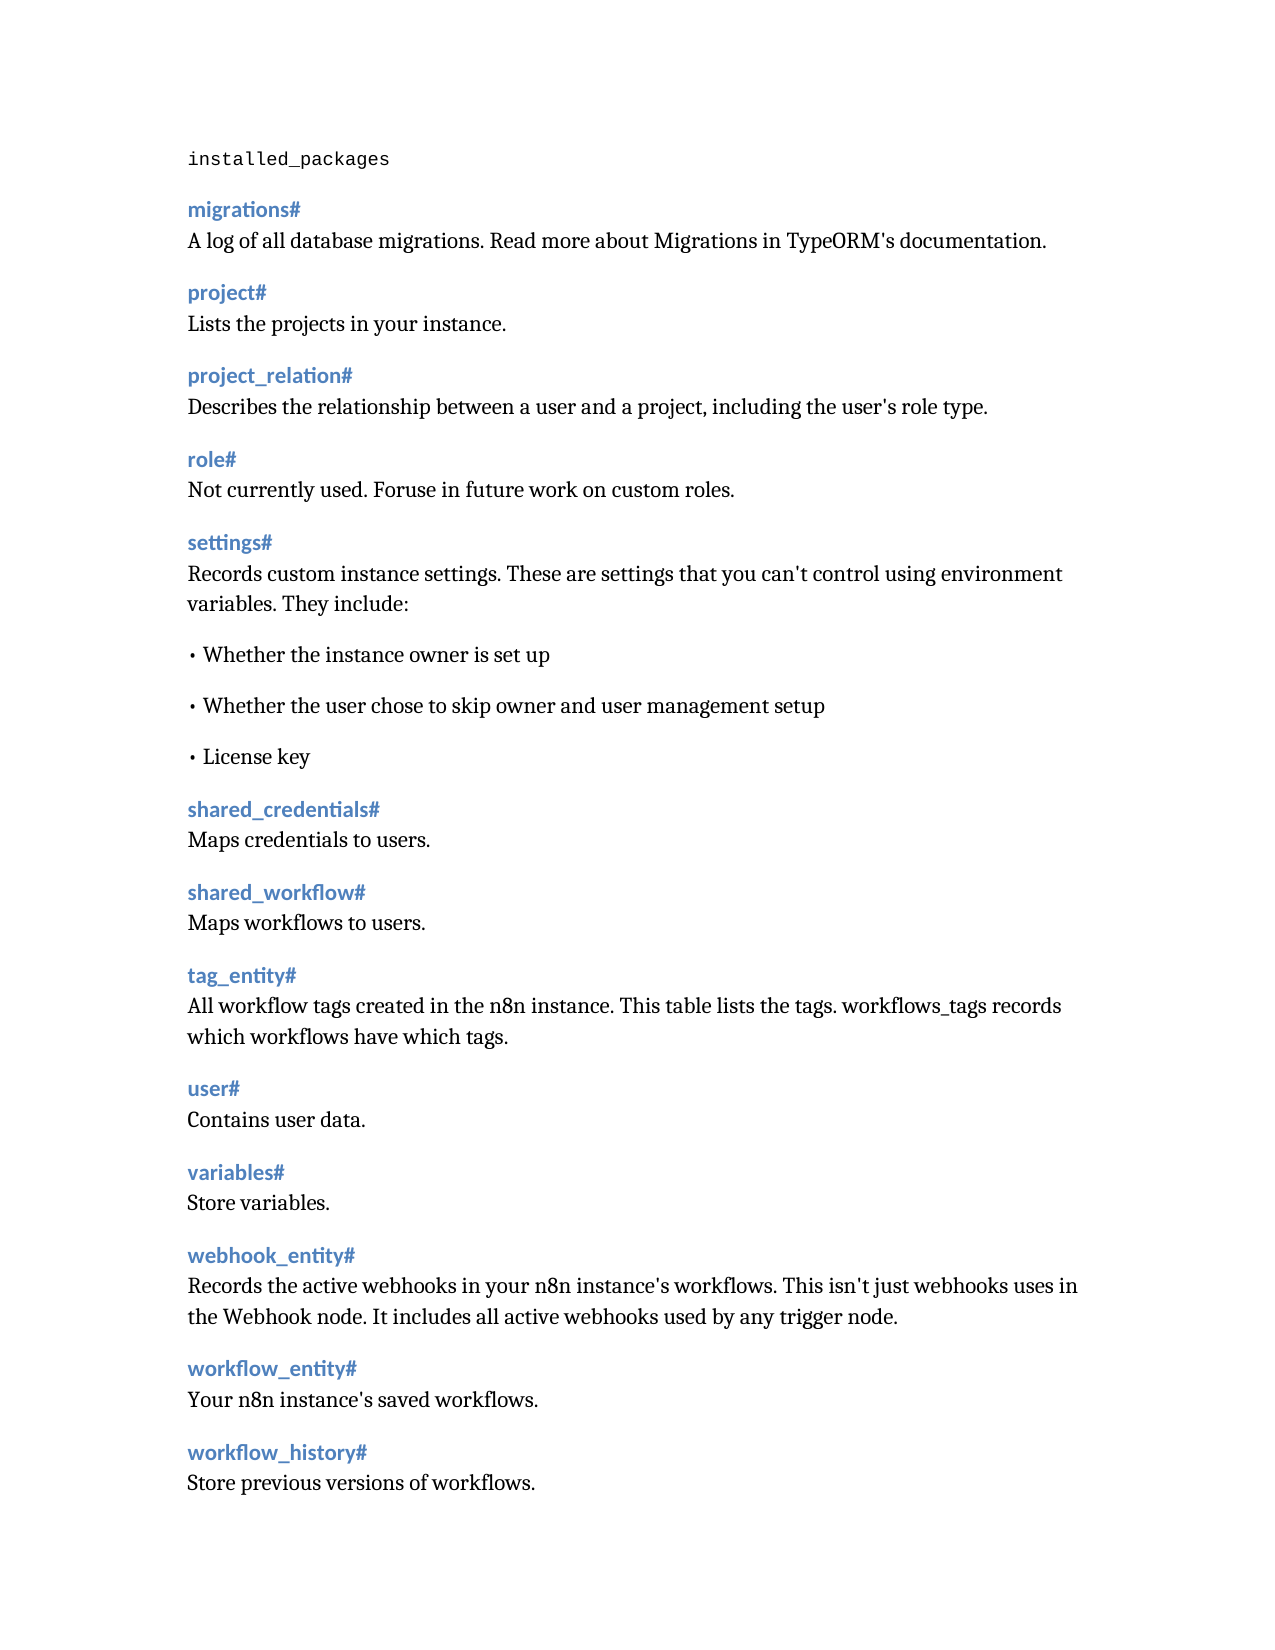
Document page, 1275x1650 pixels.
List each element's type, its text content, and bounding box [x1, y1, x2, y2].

text Maps workflows to users. [187, 910, 1087, 936]
text A log of all database migrations. Read more about Migrations in TypeORM's documentation. [187, 227, 1087, 254]
subtitle webhook_entity# [187, 1241, 1087, 1269]
text Not currently used. Foruse in future work on custom roles. [187, 477, 1087, 503]
text Store variables. [187, 1190, 1087, 1216]
subtitle tag_entity# [187, 961, 1087, 989]
subtitle migrations# [187, 195, 1087, 223]
subtitle user# [187, 1074, 1087, 1103]
text Records custom instance settings. These are settings that you can't control using environment variables. They include: [187, 560, 1087, 617]
text Lists the projects in your instance. [187, 311, 1087, 337]
text • Whether the user chose to skip owner and user management setup [187, 693, 1087, 719]
subtitle role# [187, 445, 1087, 473]
text Contains user data. [187, 1107, 1087, 1133]
subtitle shared_credentials# [187, 795, 1087, 823]
text • Whether the instance owner is set up [187, 642, 1087, 668]
text Describes the relationship between a user and a project, including the user's role type. [187, 394, 1087, 420]
text installed_packages [187, 150, 1087, 171]
subtitle variables# [187, 1158, 1087, 1186]
subtitle workflow_entity# [187, 1354, 1087, 1382]
subtitle shared_workflow# [187, 878, 1087, 906]
text Store previous versions of workflows. [187, 1470, 1087, 1496]
subtitle project# [187, 278, 1087, 306]
text All workflow tags created in the n8n instance. This table lists the tags. workflows_tags records which workflows have which tags. [187, 993, 1087, 1050]
subtitle workflow_history# [187, 1438, 1087, 1466]
text • License key [187, 744, 1087, 770]
subtitle project_relation# [187, 362, 1087, 390]
text Your n8n instance's saved workflows. [187, 1387, 1087, 1413]
subtitle settings# [187, 528, 1087, 556]
text Maps credentials to users. [187, 827, 1087, 853]
text Records the active webhooks in your n8n instance's workflows. This isn't just webhooks uses in the Webhook node. It includes all active webhooks used by any trigger node. [187, 1273, 1087, 1330]
